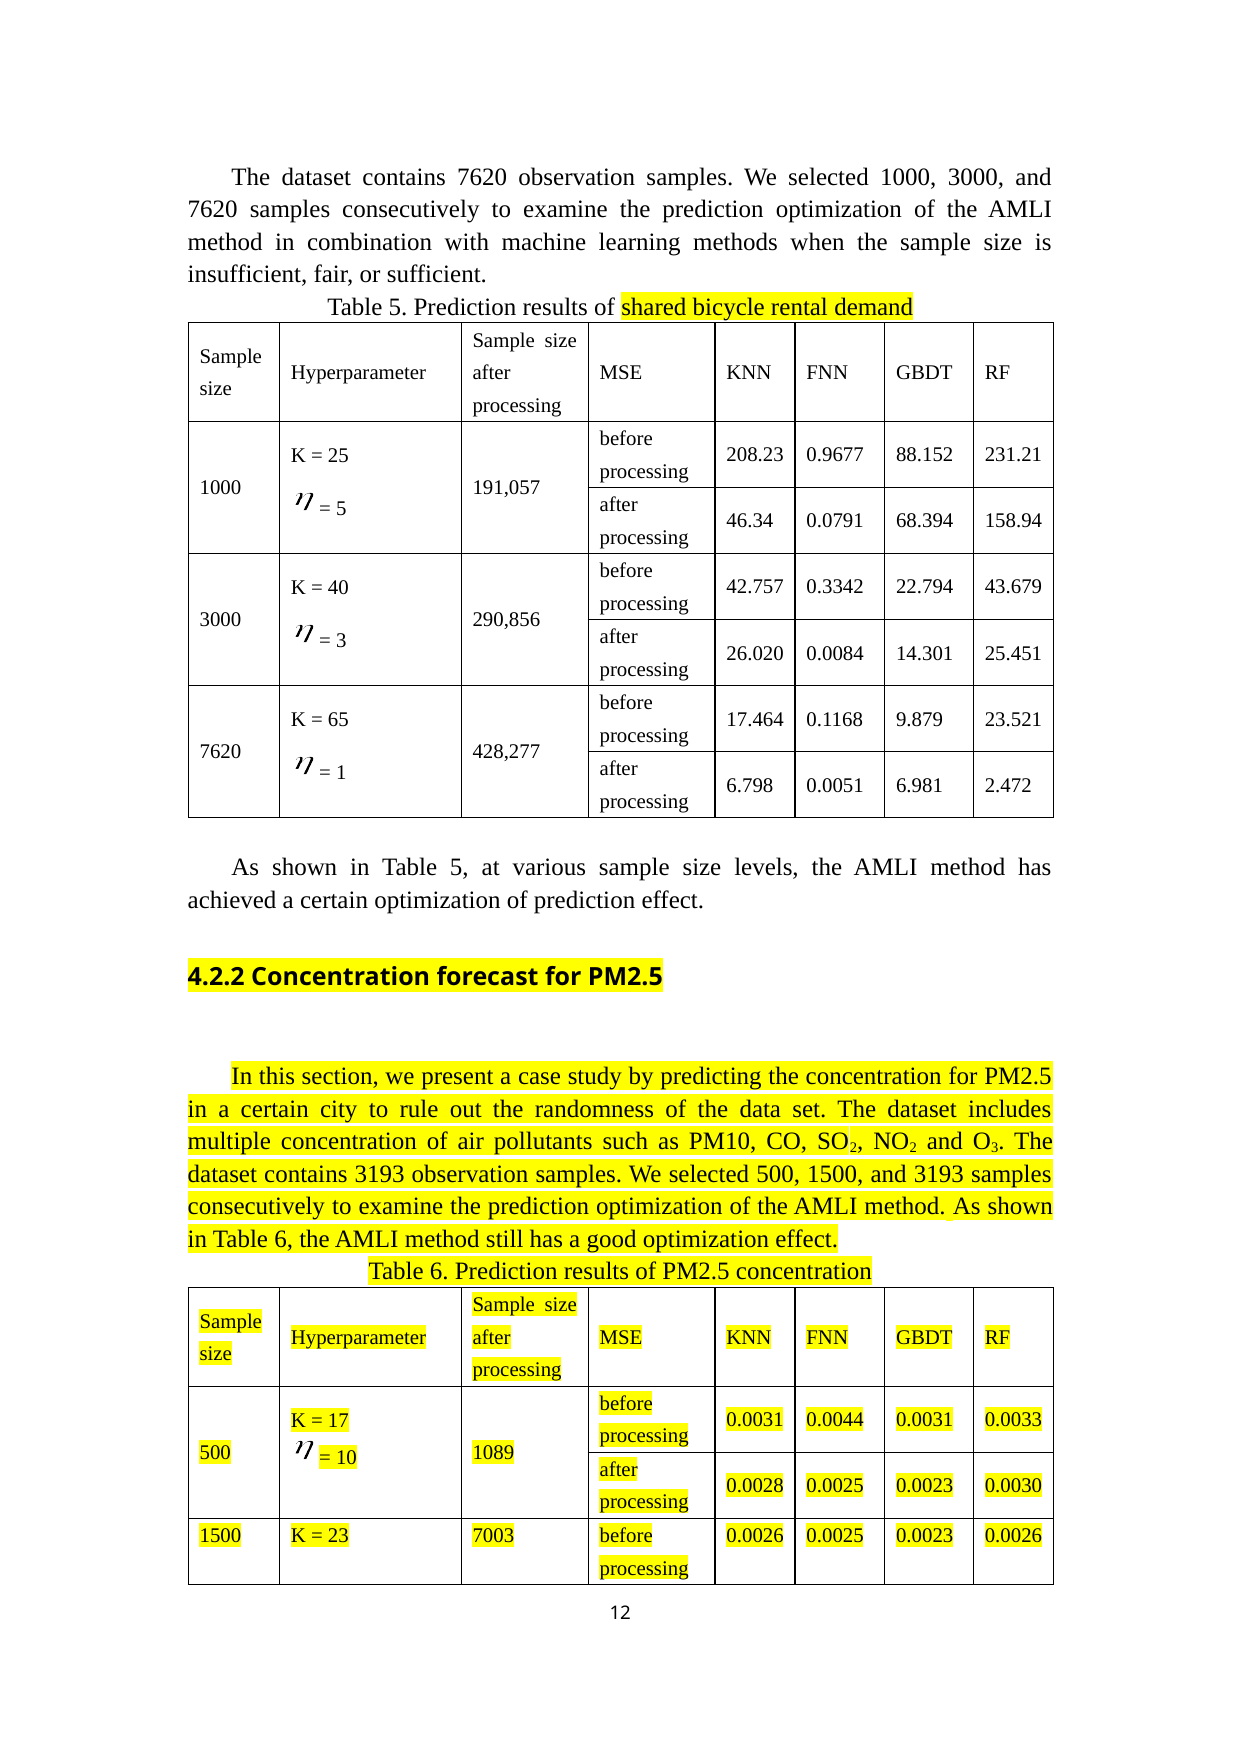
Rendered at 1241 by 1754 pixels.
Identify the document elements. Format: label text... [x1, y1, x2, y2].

table_cell 46.34 [716, 488, 794, 553]
table_cell 42.757 [716, 554, 794, 619]
table_cell before processing [589, 1387, 714, 1452]
text As shown in Table 5, at various sample size levels, the AMLI method has achieved a certain optimization of prediction effect. [187, 851, 1053, 916]
table_cell 0.9677 [796, 422, 884, 487]
table_cell 43.679 [974, 554, 1053, 619]
text In this section, we present a case study by predicting the concentration for PM2.5 in a certain city to rule out the randomness of the data set. The dataset includes multiple concentration of air pollutants such as PM10, CO, SO2, NO2 and O3. The dataset contains 3193 observation samples. We selected 500, 1500, and 3193 samples consecutively to examine the prediction optimization of the AMLI method. As shown in Table 6, the AMLI method still has a good optimization effect. [187, 1059, 1053, 1254]
text Table 6. Prediction results of PM2.5 concentration [187, 1254, 1053, 1287]
table_cell K = 23 = 30 [280, 1519, 461, 1584]
table_header KNN [716, 323, 794, 421]
table_cell 191,057 [462, 422, 588, 553]
table_cell K = 65 = 1 [280, 686, 461, 817]
table_cell 0.0033 [974, 1387, 1053, 1452]
table_cell 1089 [462, 1387, 588, 1518]
table_cell 208.23 [716, 422, 794, 487]
table_cell before processing [589, 554, 714, 619]
table_header GBDT [885, 323, 973, 421]
text The dataset contains 7620 observation samples. We selected 1000, 3000, and 7620 samples consecutively to examine the prediction optimization of the AMLI method in combination with machine learning methods when the sample size is insufficient, fair, or sufficient. [187, 160, 1053, 290]
table_header Hyperparameter [280, 323, 461, 421]
table_cell 0.0051 [796, 752, 884, 817]
table_cell before processing [589, 1519, 714, 1584]
table_cell 0.0025 [796, 1519, 884, 1584]
table_cell K = 17 = 10 [280, 1387, 461, 1518]
table_cell 0.0026 [974, 1519, 1053, 1584]
table_cell 26.020 [716, 620, 794, 685]
table_cell 1500 [189, 1519, 279, 1584]
table_cell 0.0025 [796, 1453, 884, 1518]
table_cell 88.152 [885, 422, 973, 487]
table_header MSE [589, 1288, 714, 1386]
subtitle 4.2.2 Concentration forecast for PM2.5 [187, 943, 1053, 1008]
table_header RF [974, 323, 1053, 421]
table_cell 7003 [462, 1519, 588, 1584]
table_cell 7620 [189, 686, 279, 817]
table_header RF [974, 1288, 1053, 1386]
table_cell 290,856 [462, 554, 588, 685]
table_cell 1000 [189, 422, 279, 553]
table_header GBDT [885, 1288, 973, 1386]
table_cell 9.879 [885, 686, 973, 751]
table_cell 0.0030 [974, 1453, 1053, 1518]
table_cell 0.0031 [885, 1387, 973, 1452]
table_cell before processing [589, 686, 714, 751]
table_cell 2.472 [974, 752, 1053, 817]
table_header Hyperparameter [280, 1288, 461, 1386]
table_cell 0.0023 [885, 1453, 973, 1518]
table_cell 428,277 [462, 686, 588, 817]
table_cell 17.464 [716, 686, 794, 751]
table_header Sample size [189, 1288, 279, 1386]
table_cell 22.794 [885, 554, 973, 619]
table_cell 6.981 [885, 752, 973, 817]
table_cell 0.0791 [796, 488, 884, 553]
table_cell before processing [589, 422, 714, 487]
table_cell 0.0028 [716, 1453, 794, 1518]
table_header Sample size [189, 323, 279, 421]
table_cell 3000 [189, 554, 279, 685]
table_header KNN [716, 1288, 794, 1386]
table_cell K = 25 = 5 [280, 422, 461, 553]
table_cell 231.21 [974, 422, 1053, 487]
table_header Sample size after processing [462, 1288, 588, 1386]
table_cell after processing [589, 620, 714, 685]
table_cell 0.0084 [796, 620, 884, 685]
table_cell after processing [589, 752, 714, 817]
table_cell K = 40 = 3 [280, 554, 461, 685]
text Table 5. Prediction results of shared bicycle rental demand [187, 290, 1053, 322]
table_cell after processing [589, 488, 714, 553]
table_cell after processing [589, 1453, 714, 1518]
table_cell 0.0031 [716, 1387, 794, 1452]
table_cell 0.1168 [796, 686, 884, 751]
table_header MSE [589, 323, 714, 421]
table_cell 68.394 [885, 488, 973, 553]
table_cell 158.94 [974, 488, 1053, 553]
table_cell 0.0044 [796, 1387, 884, 1452]
table_cell 500 [189, 1387, 279, 1518]
table_cell 0.3342 [796, 554, 884, 619]
table_cell 6.798 [716, 752, 794, 817]
table_header FNN [796, 323, 884, 421]
table_header Sample size after processing [462, 323, 588, 421]
table_cell 0.0026 [716, 1519, 794, 1584]
table_cell 0.0023 [885, 1519, 973, 1584]
table_header FNN [796, 1288, 884, 1386]
table_cell 25.451 [974, 620, 1053, 685]
table_cell 14.301 [885, 620, 973, 685]
table_cell 23.521 [974, 686, 1053, 751]
